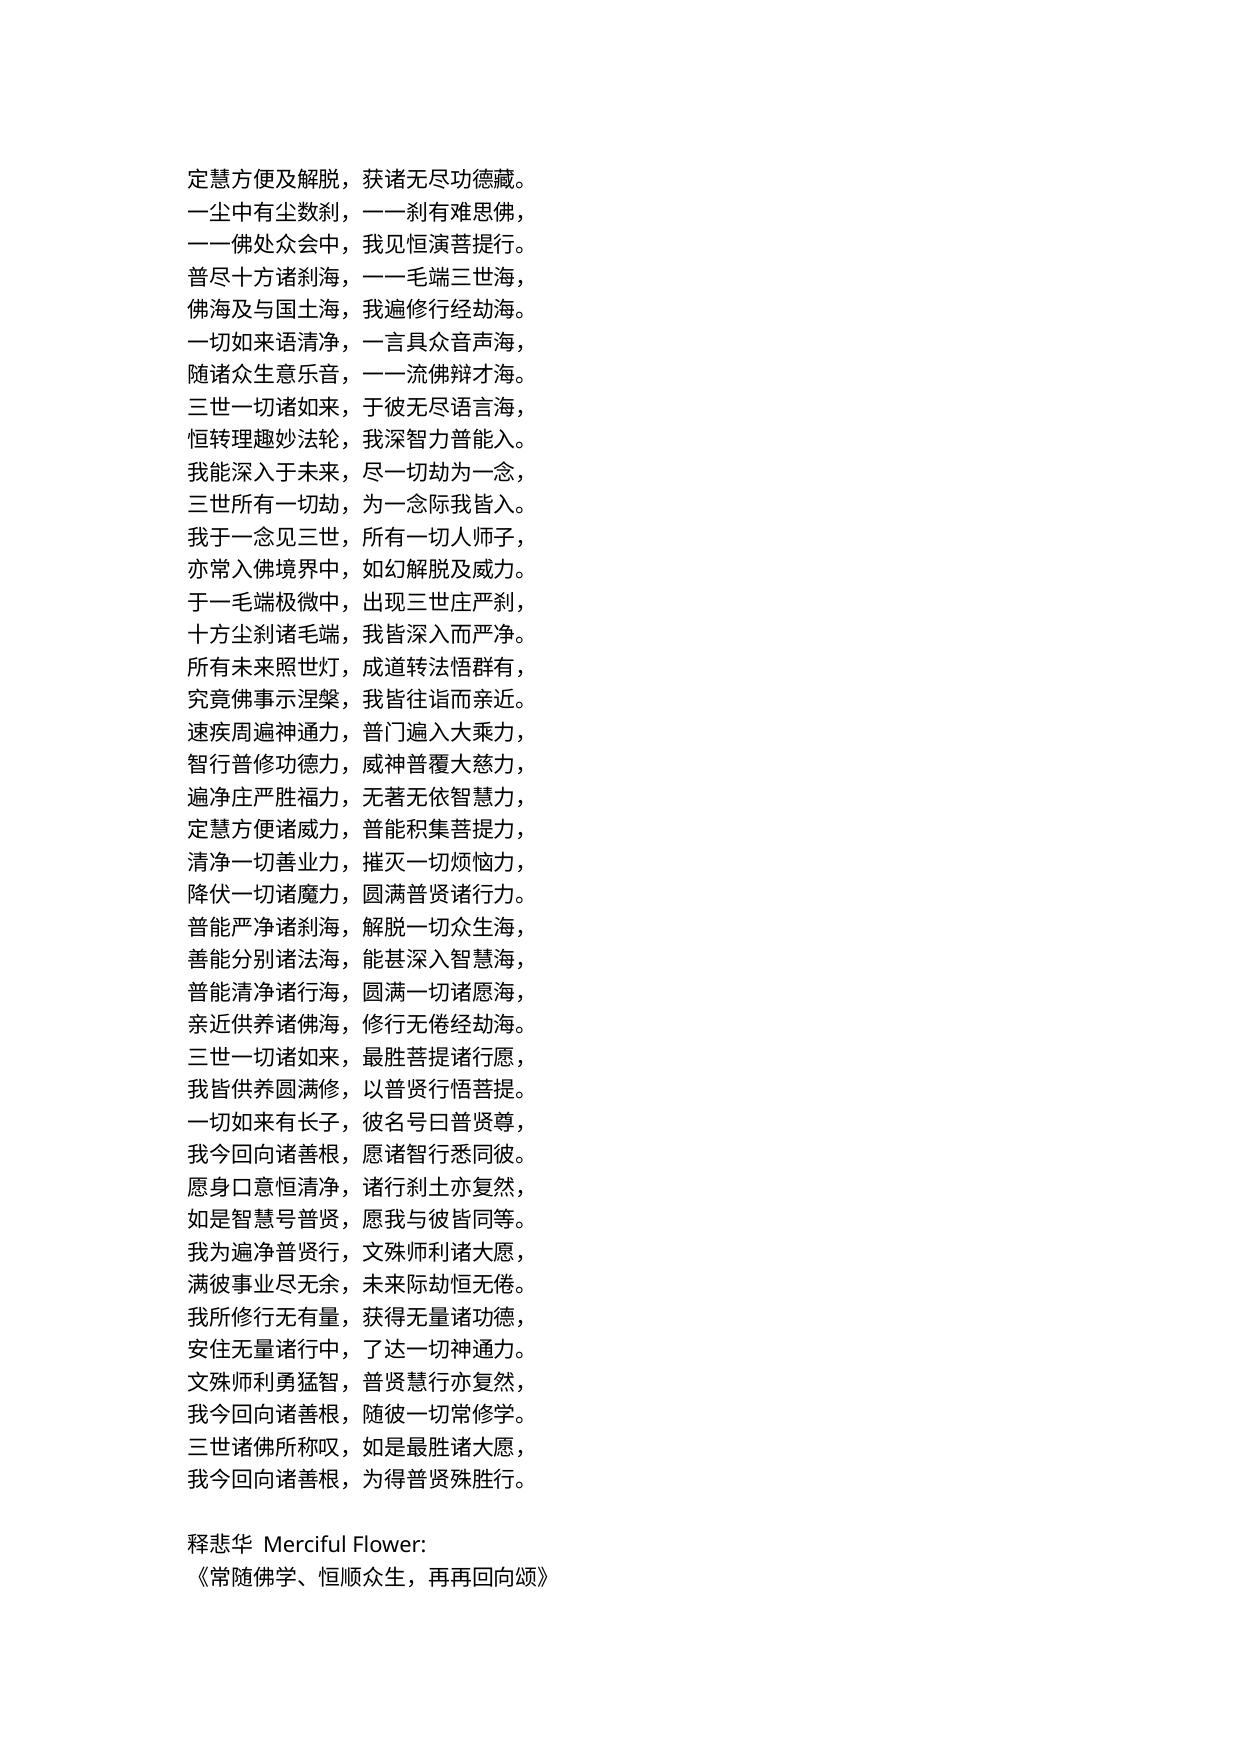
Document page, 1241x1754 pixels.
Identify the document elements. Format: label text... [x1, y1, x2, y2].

text 我能深入于未来，尽一切劫为一念， [187, 454, 1053, 487]
text 普能清净诸行海，圆满一切诸愿海， [187, 974, 1053, 1007]
text 所有未来照世灯，成道转法悟群有， [187, 649, 1053, 682]
text 如是智慧号普贤，愿我与彼皆同等。 [187, 1202, 1053, 1234]
text 三世一切诸如来，最胜菩提诸行愿， [187, 1039, 1053, 1072]
text 三世诸佛所称叹，如是最胜诸大愿， [187, 1429, 1053, 1462]
text 一切如来语清净，一言具众音声海， [187, 324, 1053, 357]
text 究竟佛事示涅槃，我皆往诣而亲近。 [187, 682, 1053, 714]
text 亲近供养诸佛海，修行无倦经劫海。 [187, 1007, 1053, 1039]
text 我今回向诸善根，为得普贤殊胜行。 [187, 1462, 1053, 1494]
text 我今回向诸善根，愿诸智行悉同彼。 [187, 1137, 1053, 1169]
text 《常随佛学、恒顺众生，再再回向颂》 [187, 1559, 1053, 1592]
text 遍净庄严胜福力，无著无依智慧力， [187, 779, 1053, 812]
text 释悲华 Merciful Flower: [187, 1527, 1053, 1559]
text 一切如来有长子，彼名号曰普贤尊， [187, 1104, 1053, 1137]
text 我所修行无有量，获得无量诸功德， [187, 1299, 1053, 1332]
text 善能分别诸法海，能甚深入智慧海， [187, 942, 1053, 974]
text 于一毛端极微中，出现三世庄严刹， [187, 584, 1053, 617]
text 定慧方便及解脱，获诸无尽功德藏。 [187, 162, 1053, 194]
text 我为遍净普贤行，文殊师利诸大愿， [187, 1234, 1053, 1267]
text 降伏一切诸魔力，圆满普贤诸行力。 [187, 877, 1053, 909]
text 三世一切诸如来，于彼无尽语言海， [187, 389, 1053, 422]
text 清净一切善业力，摧灭一切烦恼力， [187, 844, 1053, 877]
text 恒转理趣妙法轮，我深智力普能入。 [187, 422, 1053, 454]
text 亦常入佛境界中，如幻解脱及威力。 [187, 552, 1053, 584]
text 普尽十方诸刹海，一一毛端三世海， [187, 259, 1053, 292]
text 文殊师利勇猛智，普贤慧行亦复然， [187, 1364, 1053, 1397]
text 安住无量诸行中，了达一切神通力。 [187, 1332, 1053, 1364]
text 定慧方便诸威力，普能积集菩提力， [187, 812, 1053, 844]
text 我皆供养圆满修，以普贤行悟菩提。 [187, 1072, 1053, 1104]
text 普能严净诸刹海，解脱一切众生海， [187, 909, 1053, 942]
text 智行普修功德力，威神普覆大慈力， [187, 747, 1053, 779]
text 我于一念见三世，所有一切人师子， [187, 519, 1053, 552]
text 愿身口意恒清净，诸行刹土亦复然， [187, 1169, 1053, 1202]
text 三世所有一切劫，为一念际我皆入。 [187, 487, 1053, 519]
text 满彼事业尽无余，未来际劫恒无倦。 [187, 1267, 1053, 1299]
text 一一佛处众会中，我见恒演菩提行。 [187, 227, 1053, 259]
text 佛海及与国土海，我遍修行经劫海。 [187, 292, 1053, 324]
text 随诸众生意乐音，一一流佛辩才海。 [187, 357, 1053, 389]
text 一尘中有尘数刹，一一刹有难思佛， [187, 194, 1053, 227]
text 速疾周遍神通力，普门遍入大乘力， [187, 714, 1053, 747]
text 十方尘刹诸毛端，我皆深入而严净。 [187, 617, 1053, 649]
text 我今回向诸善根，随彼一切常修学。 [187, 1397, 1053, 1429]
